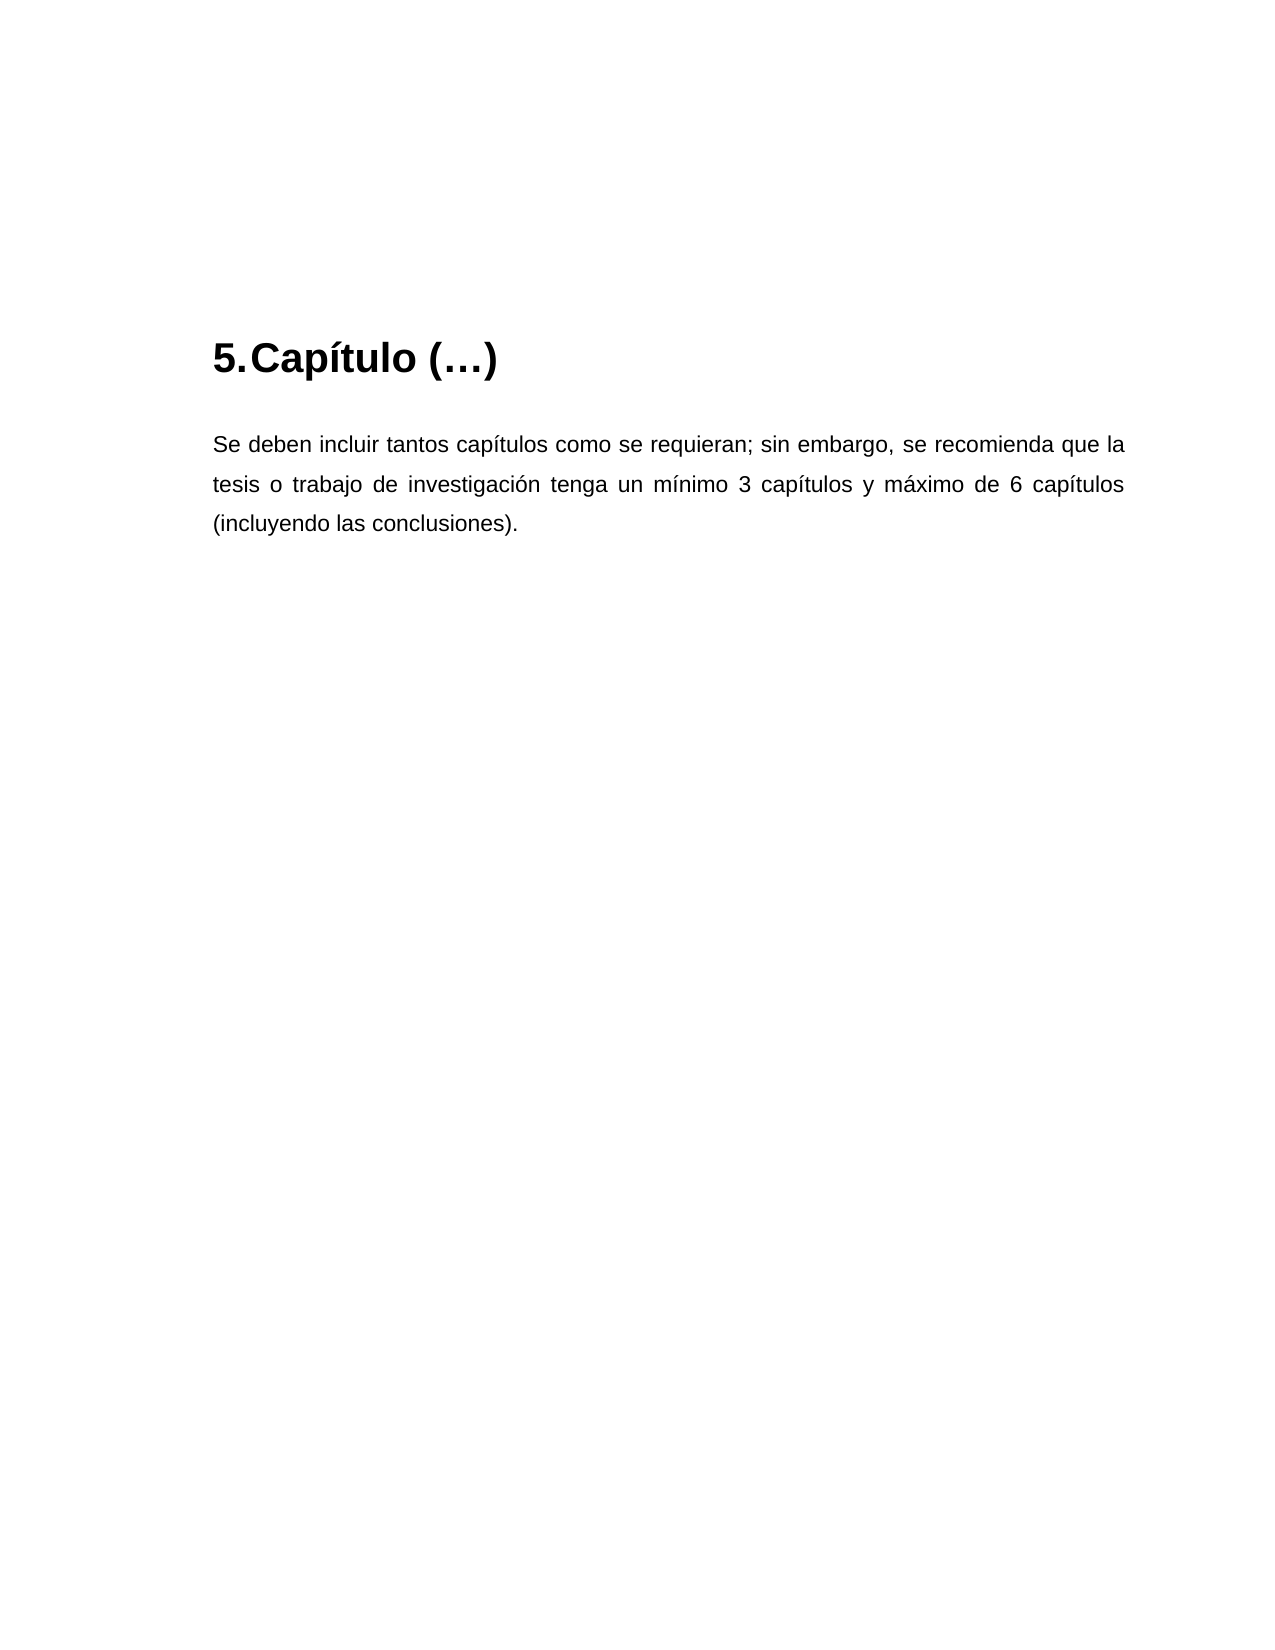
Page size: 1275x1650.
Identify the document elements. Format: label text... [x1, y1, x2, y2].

list Se deben incluir tantos capítulos como se requieran; sin embargo, se recomienda que la tesis o trabajo de investigación tenga un mínimo 3 capítulos y máximo de 6 capítulos (incluyendo las conclusiones). [213, 431, 1125, 536]
subtitle Capítulo (…) [213, 333, 1125, 381]
